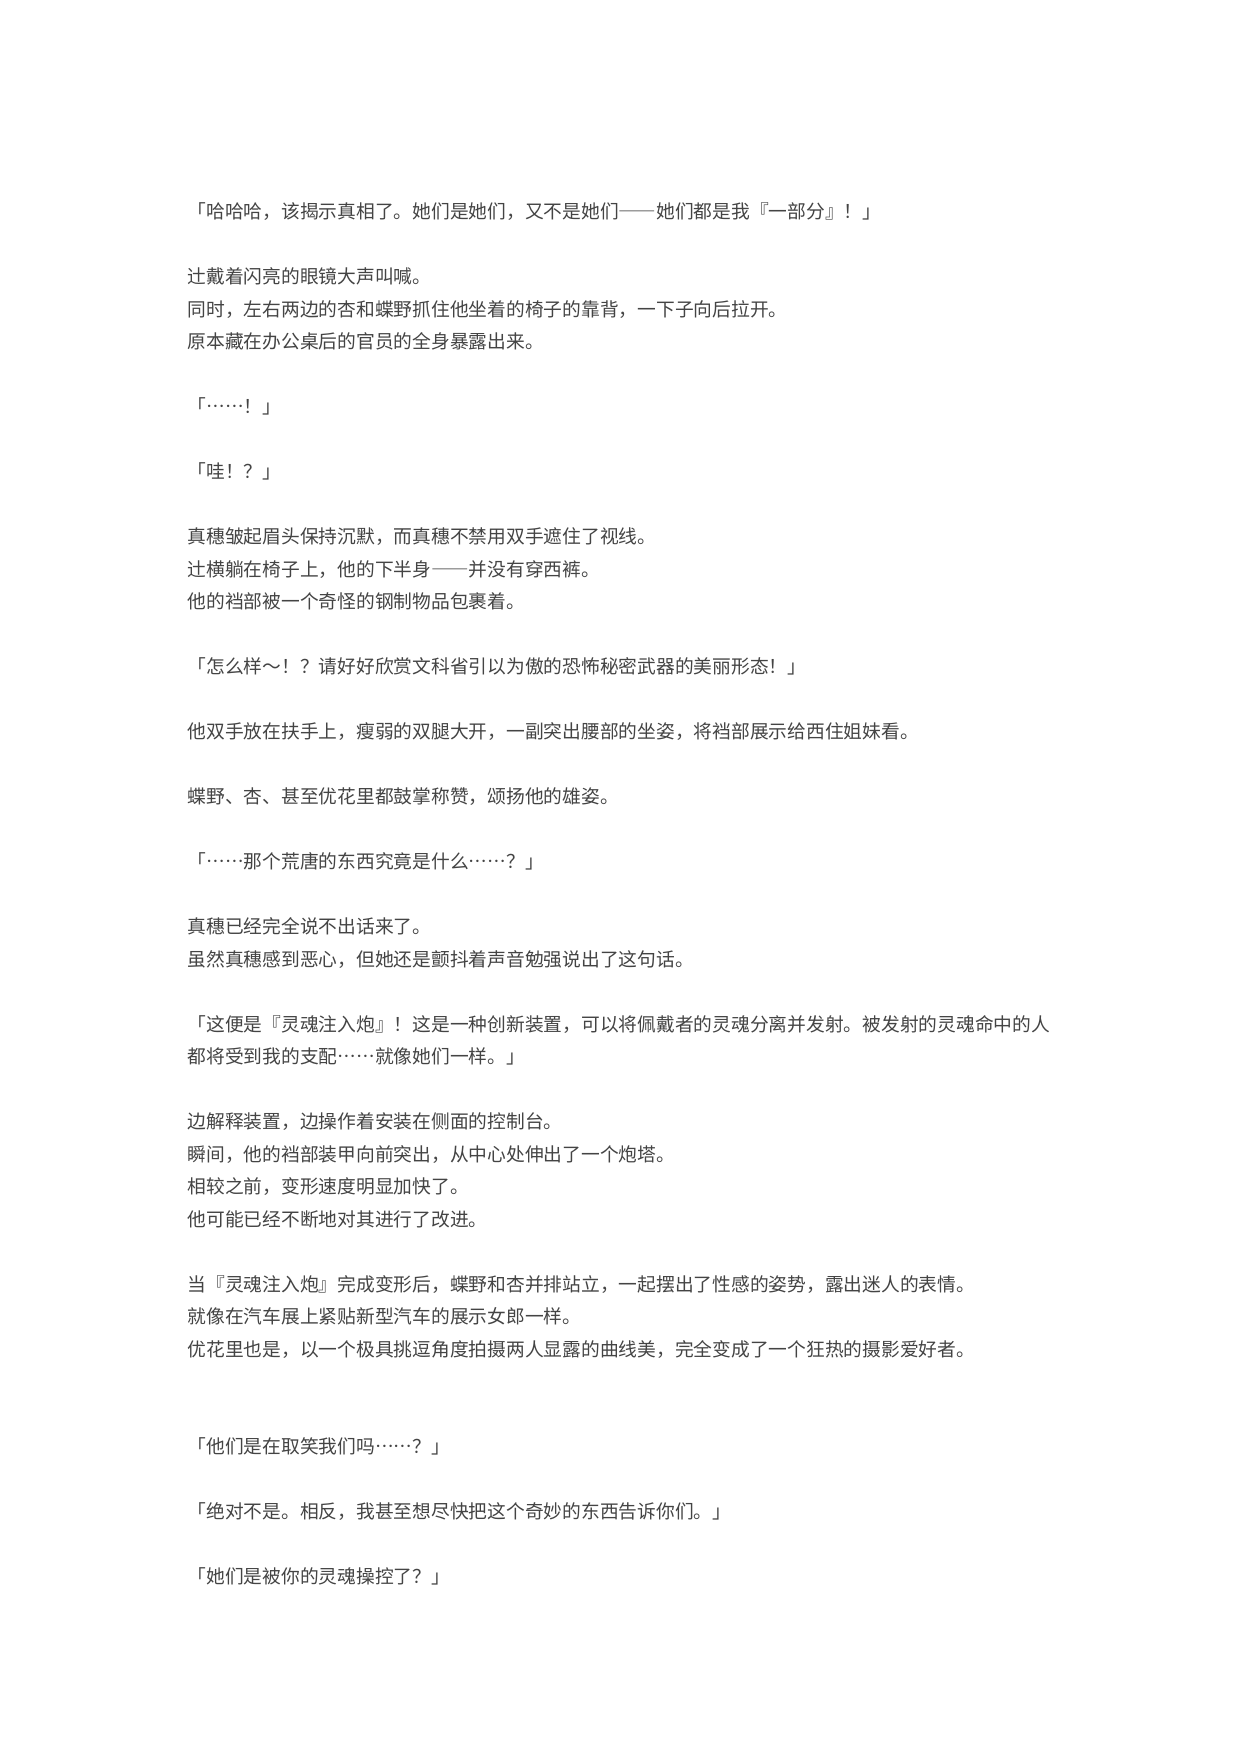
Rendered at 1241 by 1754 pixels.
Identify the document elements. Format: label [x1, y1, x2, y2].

text [187, 162, 1053, 1592]
